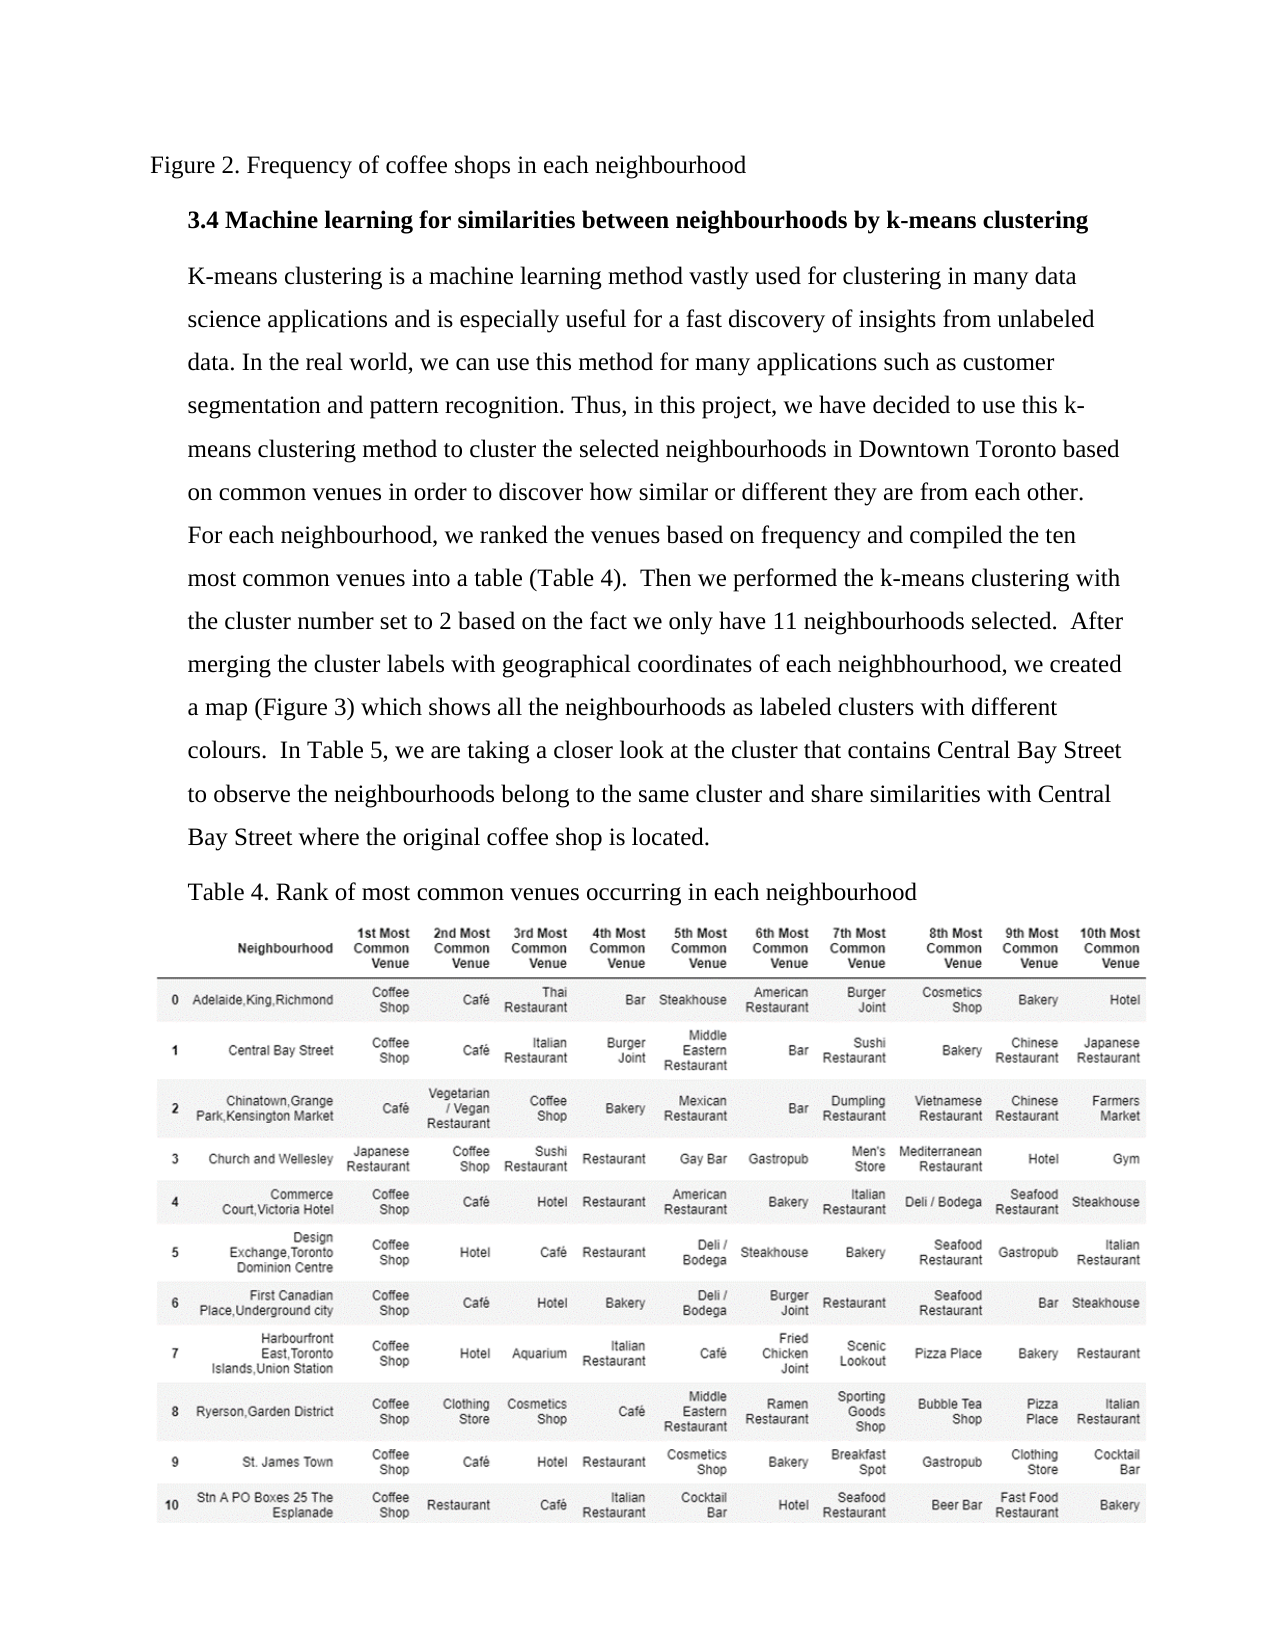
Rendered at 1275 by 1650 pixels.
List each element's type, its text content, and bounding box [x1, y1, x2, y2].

picture [150, 915, 1150, 1523]
list Machine learning for similarities between neighbourhoods by k-means clustering [187, 206, 1125, 234]
text Figure 2. Frequency of coffee shops in each neighbourhood [150, 150, 1125, 179]
text K-means clustering is a machine learning method vastly used for clustering in many data science applications and is especially useful for a fast discovery of insights from unlabeled data. In the real world, we can use this method for many applications such as customer segmentation and pattern recognition. Thus, in this project, we have decided to use this k-means clustering method to cluster the selected neighbourhoods in Downtown Toronto based on common venues in order to discover how similar or different they are from each other. For each neighbourhood, we ranked the venues based on frequency and compiled the ten most common venues into a table (Table 4). Then we performed the k-means clustering with the cluster number set to 2 based on the fact we only have 11 neighbourhoods selected. After merging the cluster labels with geographical coordinates of each neighbhourhood, we created a map (Figure 3) which shows all the neighbourhoods as labeled clusters with different colours. In Table 5, we are taking a closer look at the cluster that contains Central Bay Street to observe the neighbourhoods belong to the same cluster and share similarities with Central Bay Street where the original coffee shop is located. [187, 261, 1125, 851]
text Table 4. Rank of most common venues occurring in each neighbourhood [187, 877, 1125, 906]
